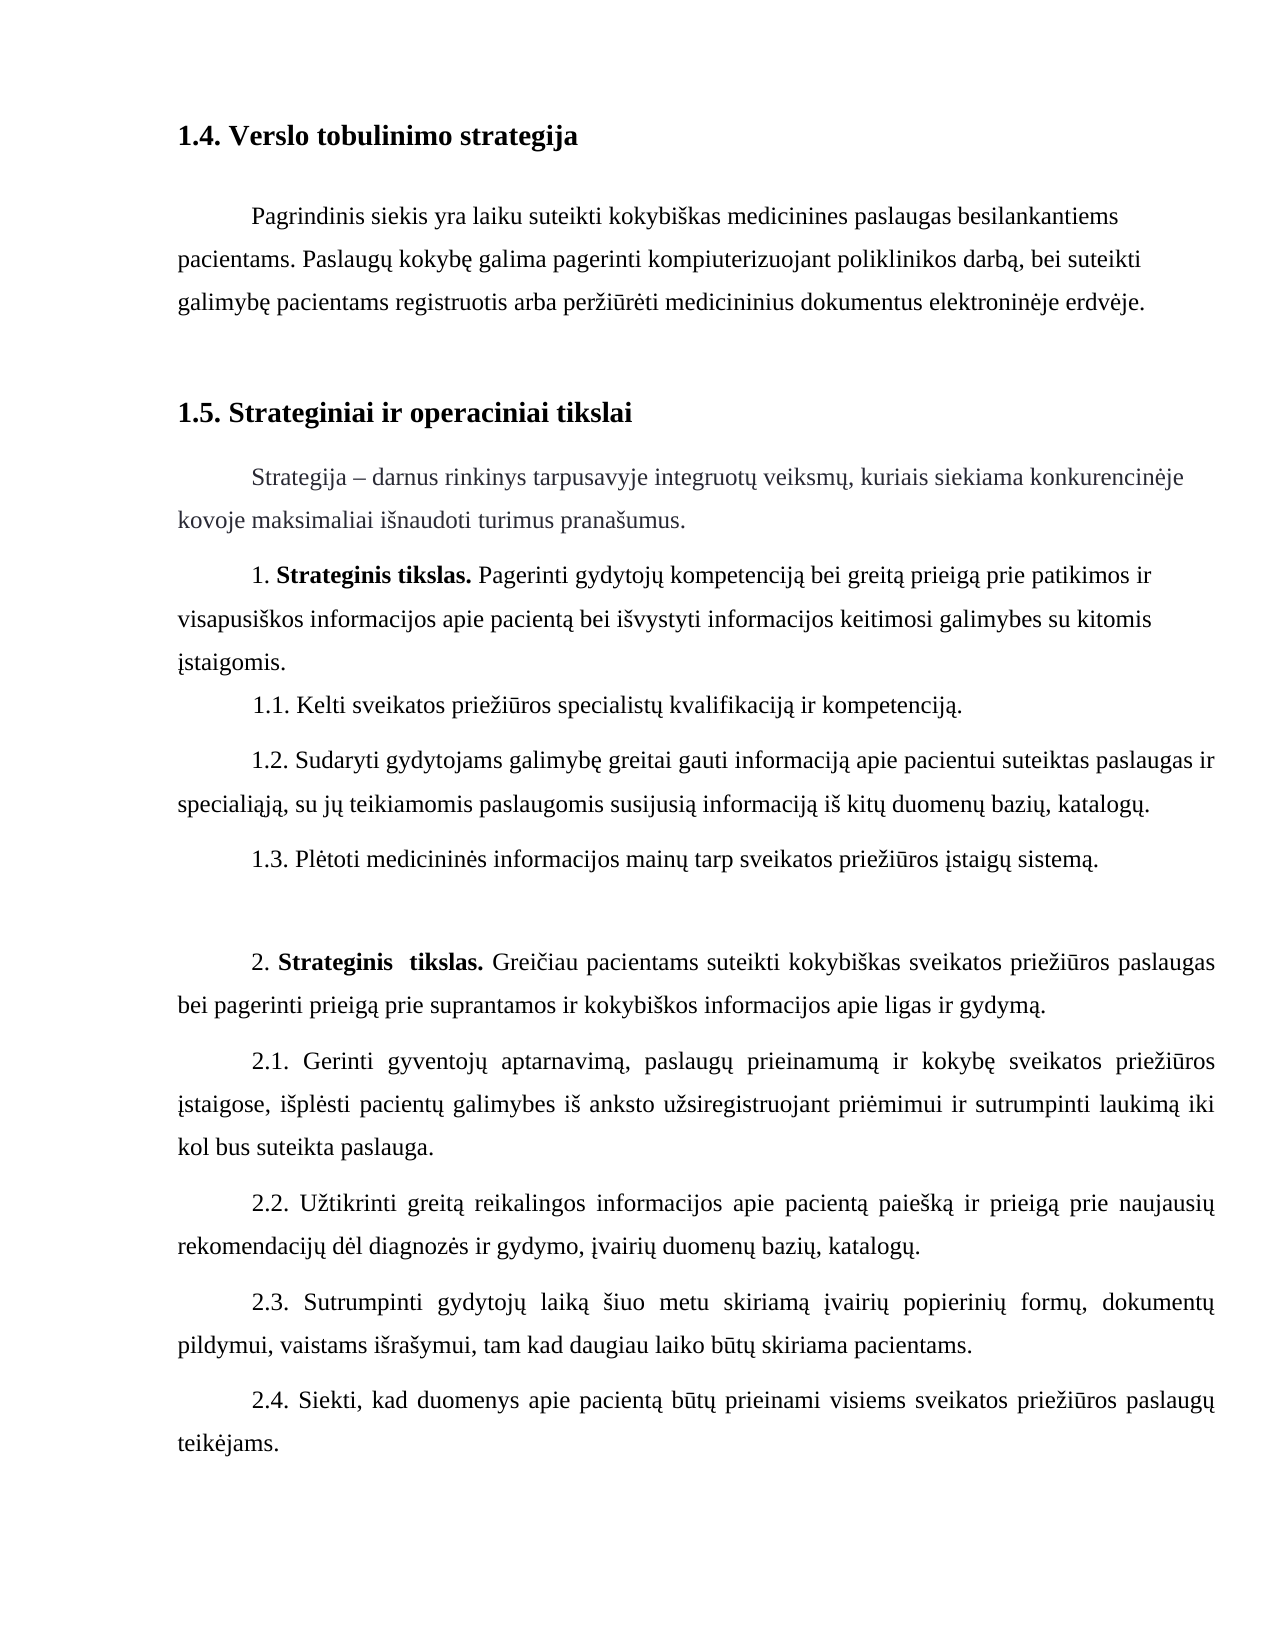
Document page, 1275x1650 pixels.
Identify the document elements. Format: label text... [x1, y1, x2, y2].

text 2.4. Siekti, kad duomenys apie pacientą būtų prieinami visiems sveikatos priežiūros paslaugų teikėjams. [177, 1385, 1216, 1457]
text Strategija – darnus rinkinys tarpusavyje integruotų veiksmų, kuriais siekiama konkurencinėje kovoje maksimaliai išnaudoti turimus pranašumus. [177, 462, 1216, 534]
text 2.3. Sutrumpinti gydytojų laiką šiuo metu skiriamą įvairių popierinių formų, dokumentų pildymui, vaistams išrašymui, tam kad daugiau laiko būtų skiriama pacientams. [177, 1287, 1216, 1358]
text 2.1. Gerinti gyventojų aptarnavimą, paslaugų prieinamumą ir kokybę sveikatos priežiūros įstaigose, išplėsti pacientų galimybes iš anksto užsiregistruojant priėmimui ir sutrumpinti laukimą iki kol bus suteikta paslauga. [177, 1046, 1216, 1161]
text 2. Strateginis tikslas. Greičiau pacientams suteikti kokybiškas sveikatos priežiūros paslaugas bei pagerinti prieigą prie suprantamos ir kokybiškos informacijos apie ligas ir gydymą. [177, 947, 1216, 1019]
text 1.2. Sudaryti gydytojams galimybę greitai gauti informaciją apie pacientui suteiktas paslaugas ir specialiąją, su jų teikiamomis paslaugomis susijusią informaciją iš kitų duomenų bazių, katalogų. [177, 746, 1216, 817]
text 1.3. Plėtoti medicininės informacijos mainų tarp sveikatos priežiūros įstaigų sistemą. [177, 844, 1216, 873]
subtitle 1.4. Verslo tobulinimo strategija [177, 118, 1216, 152]
text Pagrindinis siekis yra laiku suteikti kokybiškas medicinines paslaugas besilankantiems pacientams. Paslaugų kokybę galima pagerinti kompiuterizuojant poliklinikos darbą, bei suteikti galimybę pacientams registruotis arba peržiūrėti medicininius dokumentus elektroninėje erdvėje. [177, 201, 1216, 316]
text 1.5. Strateginiai ir operaciniai tikslai [177, 395, 1216, 428]
text 1. Strateginis tikslas. Pagerinti gydytojų kompetenciją bei greitą prieigą prie patikimos ir visapusiškos informacijos apie pacientą bei išvystyti informacijos keitimosi galimybes su kitomis įstaigomis. 1.1. Kelti sveikatos priežiūros specialistų kvalifikaciją ir kompetenciją. [177, 561, 1216, 719]
text 2.2. Užtikrinti greitą reikalingos informacijos apie pacientą paiešką ir prieigą prie naujausių rekomendacijų dėl diagnozės ir gydymo, įvairių duomenų bazių, katalogų. [177, 1188, 1216, 1260]
